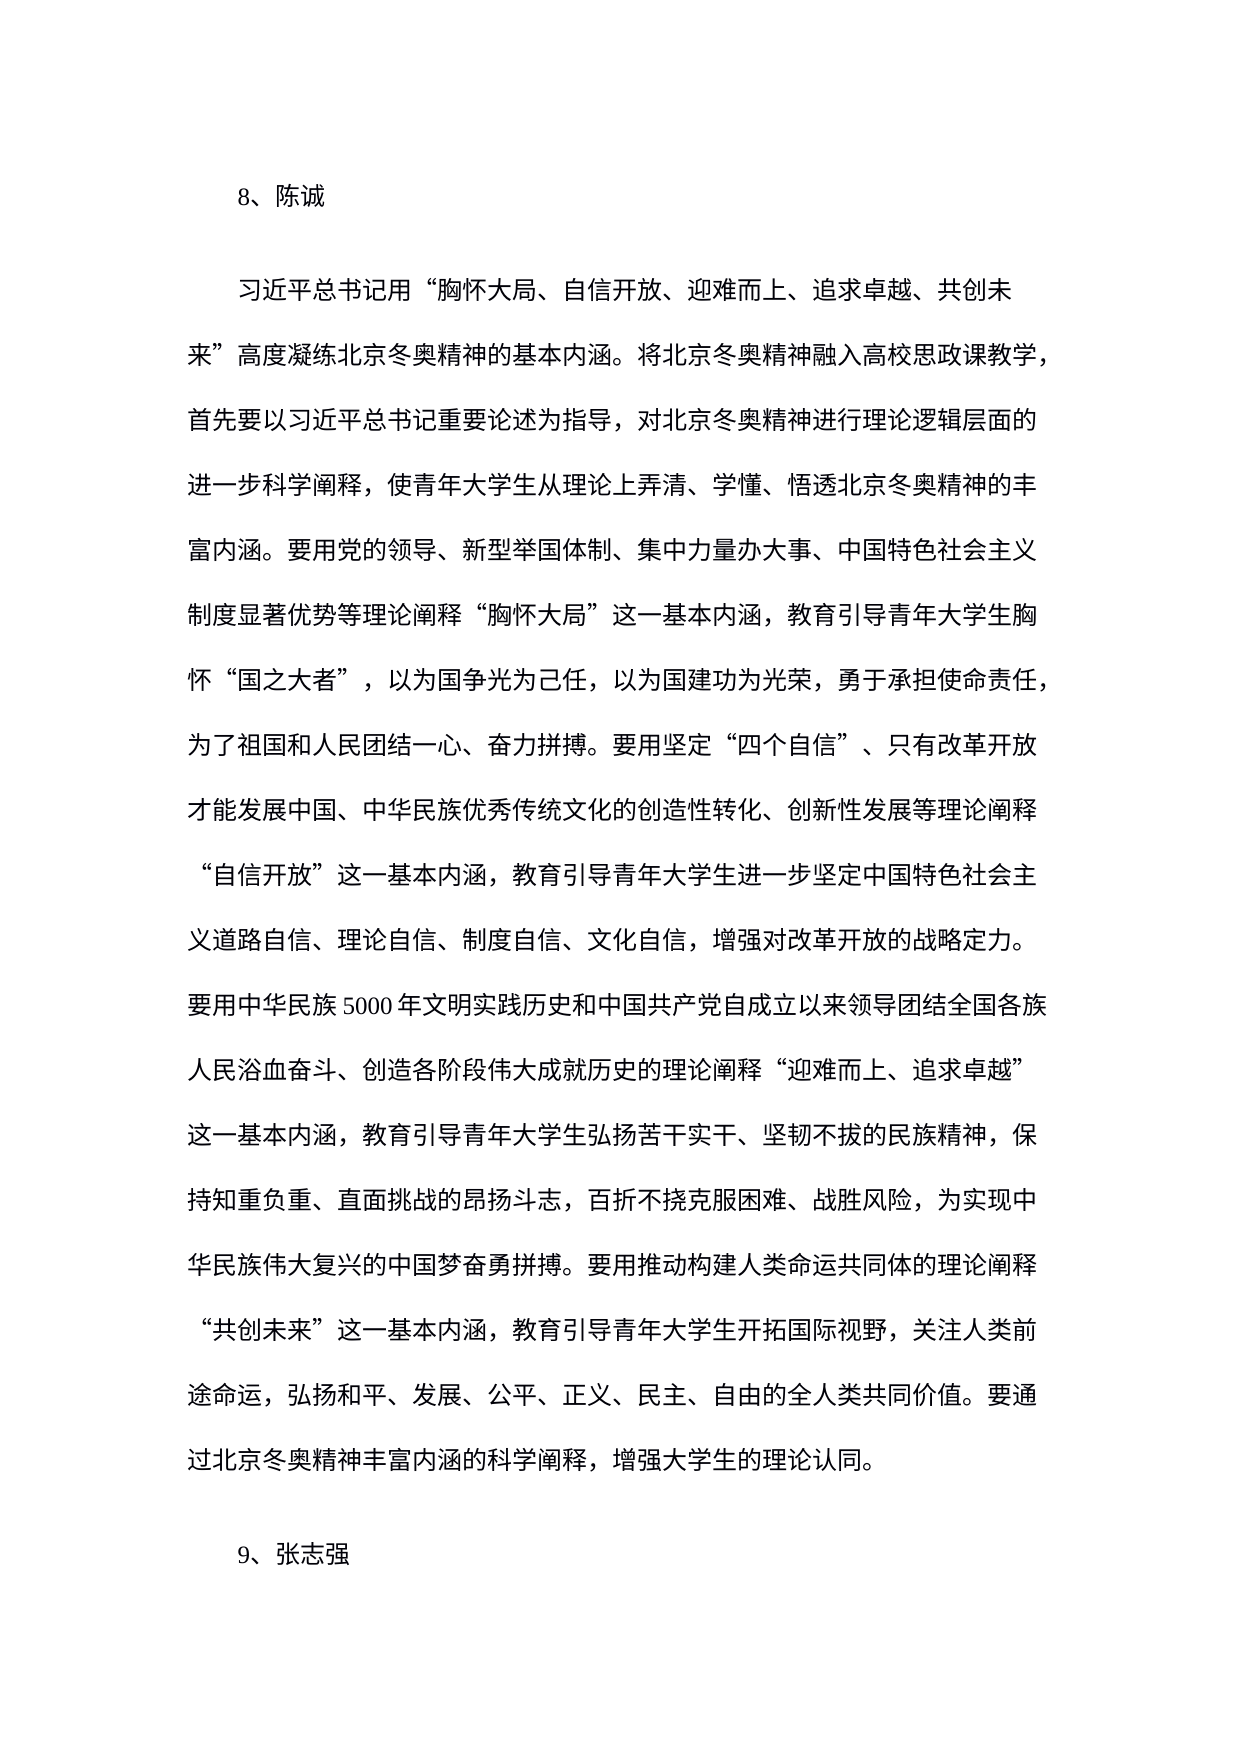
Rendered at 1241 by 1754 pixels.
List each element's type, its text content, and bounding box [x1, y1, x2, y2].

text 习近平总书记用“胸怀大局、自信开放、迎难而上、追求卓越、共创未来”高度凝练北京冬奥精神的基本内涵。将北京冬奥精神融入高校思政课教学，首先要以习近平总书记重要论述为指导，对北京冬奥精神进行理论逻辑层面的进一步科学阐释，使青年大学生从理论上弄清、学懂、悟透北京冬奥精神的丰富内涵。要用党的领导、新型举国体制、集中力量办大事、中国特色社会主义制度显著优势等理论阐释“胸怀大局”这一基本内涵，教育引导青年大学生胸怀“国之大者”，以为国争光为己任，以为国建功为光荣，勇于承担使命责任，为了祖国和人民团结一心、奋力拼搏。要用坚定“四个自信”、只有改革开放才能发展中国、中华民族优秀传统文化的创造性转化、创新性发展等理论阐释“自信开放”这一基本内涵，教育引导青年大学生进一步坚定中国特色社会主义道路自信、理论自信、制度自信、文化自信，增强对改革开放的战略定力。要用中华民族5000年文明实践历史和中国共产党自成立以来领导团结全国各族人民浴血奋斗、创造各阶段伟大成就历史的理论阐释“迎难而上、追求卓越”这一基本内涵，教育引导青年大学生弘扬苦干实干、坚韧不拔的民族精神，保持知重负重、直面挑战的昂扬斗志，百折不挠克服困难、战胜风险，为实现中华民族伟大复兴的中国梦奋勇拼搏。要用推动构建人类命运共同体的理论阐释“共创未来”这一基本内涵，教育引导青年大学生开拓国际视野，关注人类前途命运，弘扬和平、发展、公平、正义、民主、自由的全人类共同价值。要通过北京冬奥精神丰富内涵的科学阐释，增强大学生的理论认同。 [187, 256, 1053, 1491]
text 9、张志强 [187, 1520, 1053, 1585]
text 8、陈诚 [187, 162, 1053, 227]
